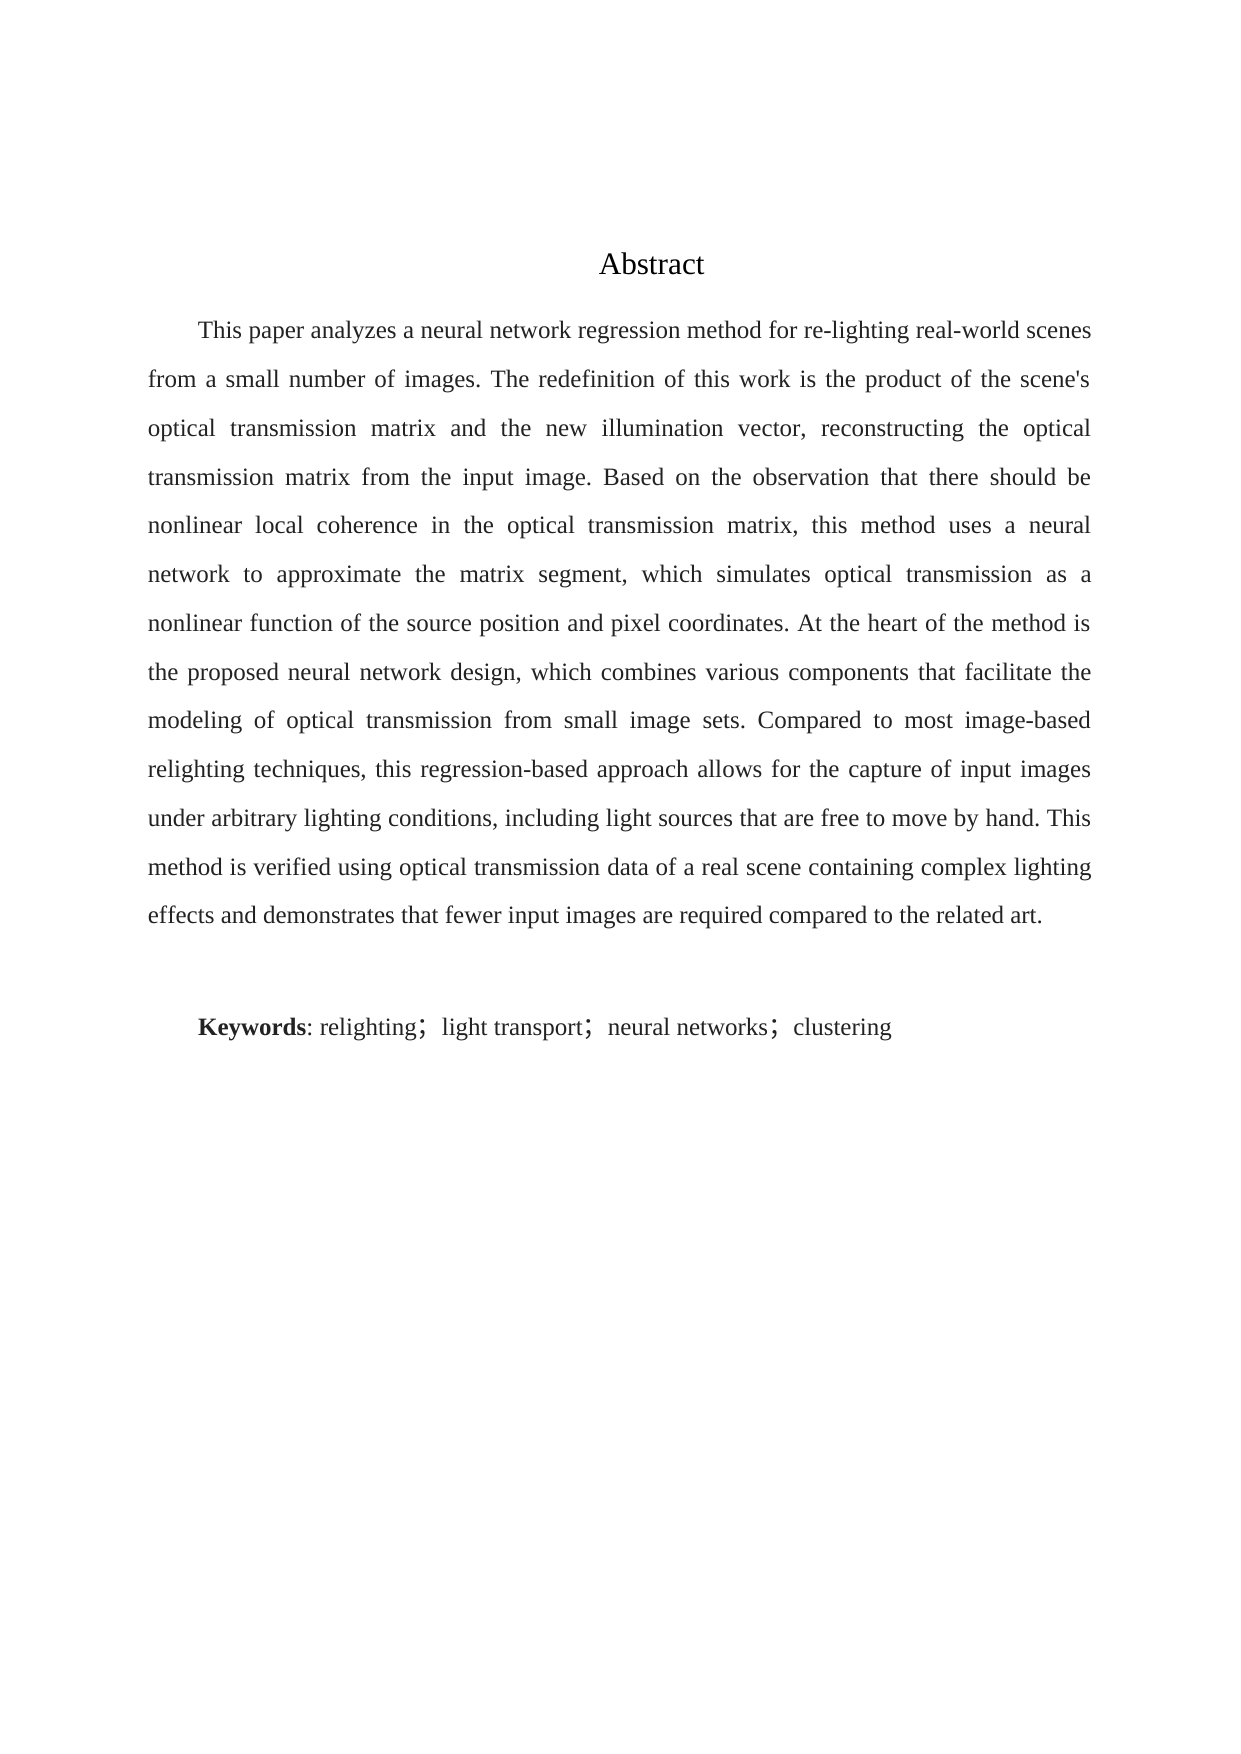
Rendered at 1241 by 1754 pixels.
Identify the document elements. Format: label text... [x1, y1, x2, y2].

text Keywords: relighting；light transport；neural networks；clustering [148, 992, 1092, 1057]
text Abstract [148, 231, 1092, 296]
text This paper analyzes a neural network regression method for re-lighting real-world scenes from a small number of images. The redefinition of this work is the product of the scene's optical transmission matrix and the new illumination vector, reconstructing the optical transmission matrix from the input image. Based on the observation that there should be nonlinear local coherence in the optical transmission matrix, this method uses a neural network to approximate the matrix segment, which simulates optical transmission as a nonlinear function of the source position and pixel coordinates. At the heart of the method is the proposed neural network design, which combines various components that facilitate the modeling of optical transmission from small image sets. Compared to most image-based relighting techniques, this regression-based approach allows for the capture of input images under arbitrary lighting conditions, including light sources that are free to move by hand. This method is verified using optical transmission data of a real scene containing complex lighting effects and demonstrates that fewer input images are required compared to the related art. [148, 313, 1092, 931]
